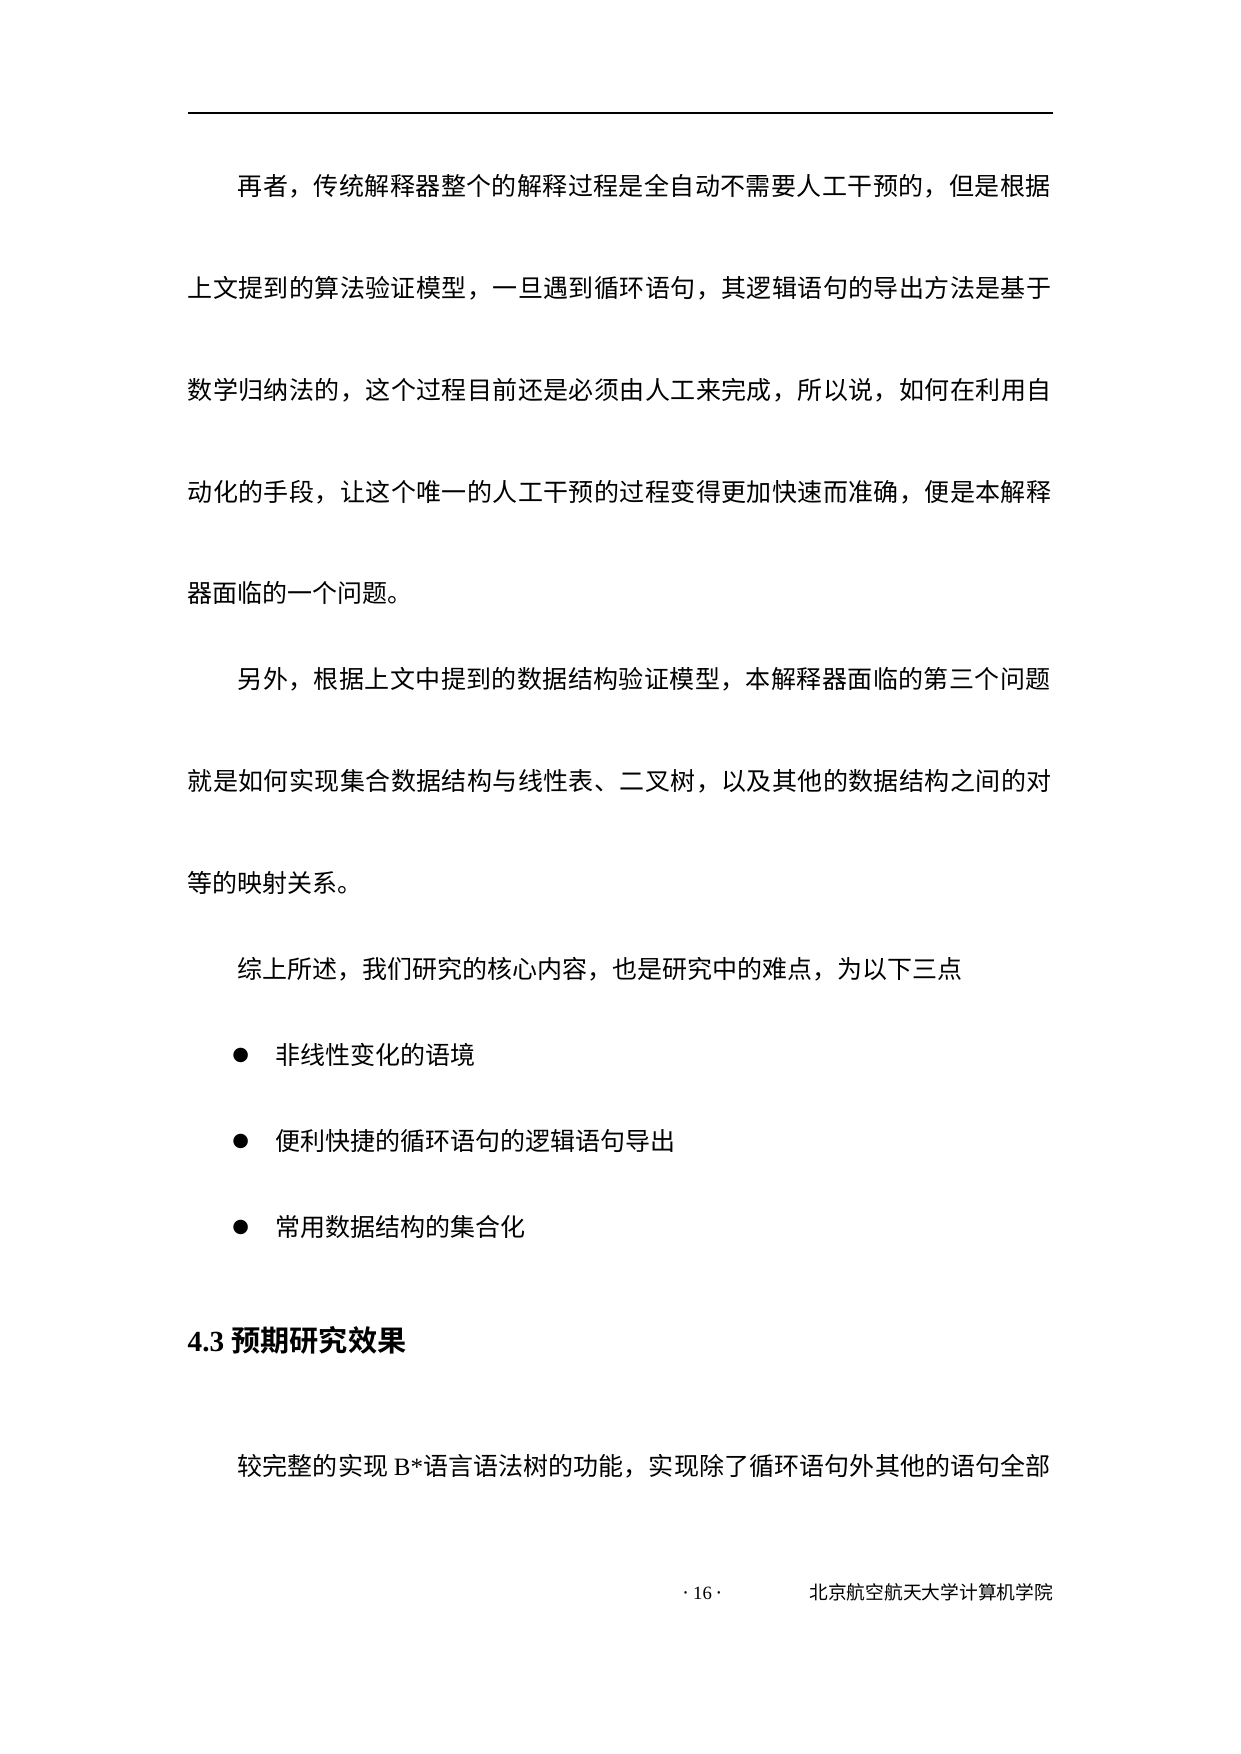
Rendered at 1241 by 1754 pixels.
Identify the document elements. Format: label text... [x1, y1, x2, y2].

list 便利快捷的循环语句的逻辑语句导出 [231, 1106, 1053, 1174]
subtitle 预期研究效果 [187, 1305, 1053, 1373]
text 另外，根据上文中提到的数据结构验证模型，本解释器面临的第三个问题就是如何实现集合数据结构与线性表、二叉树，以及其他的数据结构之间的对等的映射关系。 [187, 644, 1053, 916]
list 非线性变化的语境 [231, 1020, 1053, 1088]
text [187, 1431, 1053, 1499]
text 综上所述，我们研究的核心内容，也是研究中的难点，为以下三点 [187, 934, 1053, 1002]
text 再者，传统解释器整个的解释过程是全自动不需要人工干预的，但是根据上文提到的算法验证模型，一旦遇到循环语句，其逻辑语句的导出方法是基于数学归纳法的，这个过程目前还是必须由人工来完成，所以说，如何在利用自动化的手段，让这个唯一的人工干预的过程变得更加快速而准确，便是本解释器面临的一个问题。 [187, 151, 1053, 626]
list 常用数据结构的集合化 [231, 1192, 1053, 1260]
